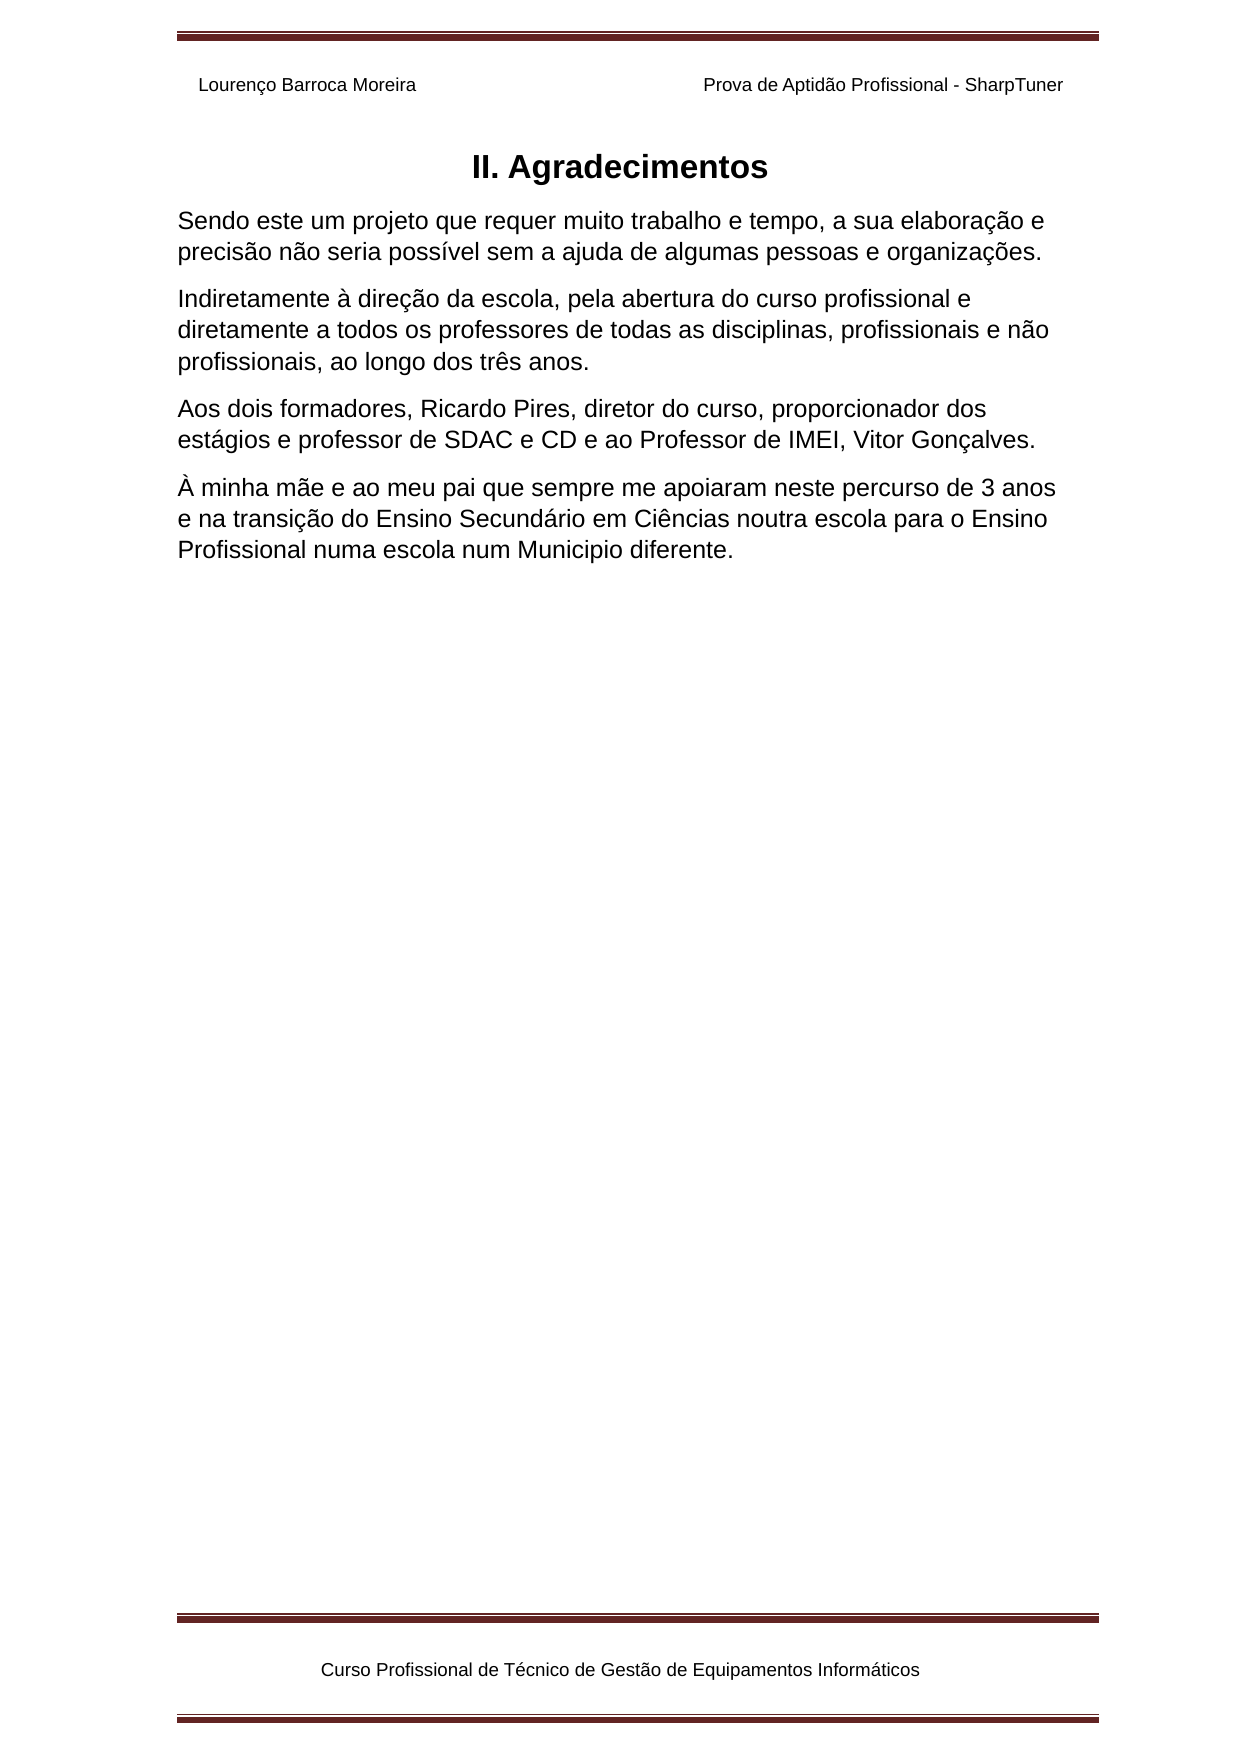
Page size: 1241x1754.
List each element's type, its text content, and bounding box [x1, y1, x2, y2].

text Aos dois formadores, Ricardo Pires, diretor do curso, proporcionador dos estágios e professor de SDAC e CD e ao Professor de IMEI, Vitor Gonçalves. [177, 394, 1063, 454]
text À minha mãe e ao meu pai que sempre me apoiaram neste percurso de 3 anos e na transição do Ensino Secundário em Ciências noutra escola para o Ensino Profissional numa escola num Municipio diferente. [177, 473, 1063, 564]
text II. Agradecimentos [177, 148, 1063, 186]
